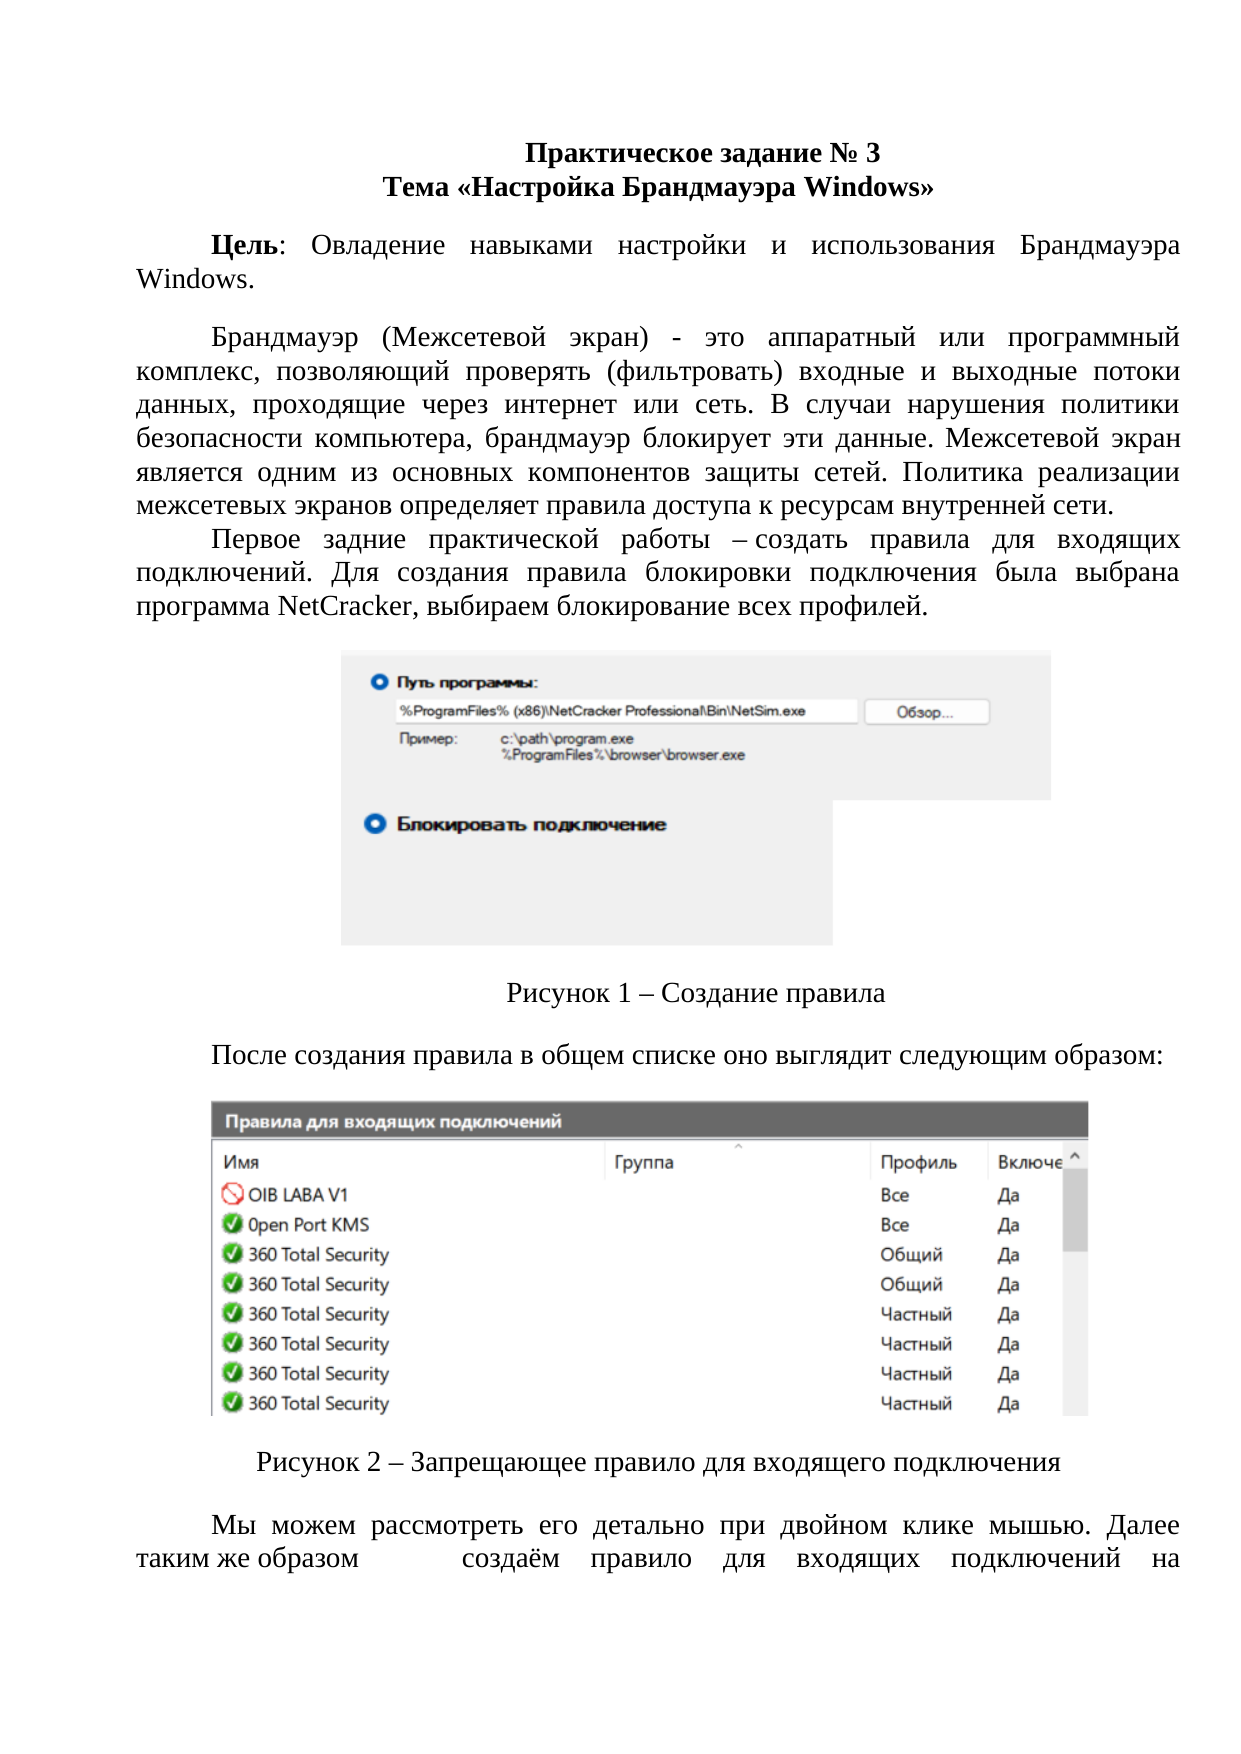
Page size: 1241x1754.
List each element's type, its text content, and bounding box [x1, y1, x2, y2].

text Тема «Настройка Брандмауэра Windows» [136, 169, 1181, 202]
picture [210, 1100, 1089, 1416]
text После создания правила в общем списке оно выглядит следующим образом: [136, 1037, 1181, 1071]
text Брандмауэр (Межсетевой экран) - это аппаратный или программный комплекс, позволяющий проверять (фильтровать) входные и выходные потоки данных, проходящие через интернет или сеть. В случаи нарушения политики безопасности компьютера, брандмауэр блокирует эти данные. Межсетевой экран является одним из основных компонентов защиты сетей. Политика реализации межсетевых экранов определяет правила доступа к ресурсам внутренней сети. [136, 319, 1181, 521]
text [136, 1507, 1181, 1574]
text Рисунок 1 – Создание правила [136, 975, 1181, 1008]
picture [341, 650, 1052, 946]
text Практическое задание № 3 [136, 135, 1181, 169]
text Цель: Овладение навыками настройки и использования Брандмауэра Windows. [136, 227, 1181, 294]
text Рисунок 2 – Запрещающее правило для входящего подключения [136, 1444, 1181, 1478]
text Первое задние практической работы – создать правила для входящих подключений. Для создания правила блокировки подключения была выбрана программа NetCracker, выбираем блокирование всех профилей. [136, 521, 1181, 621]
